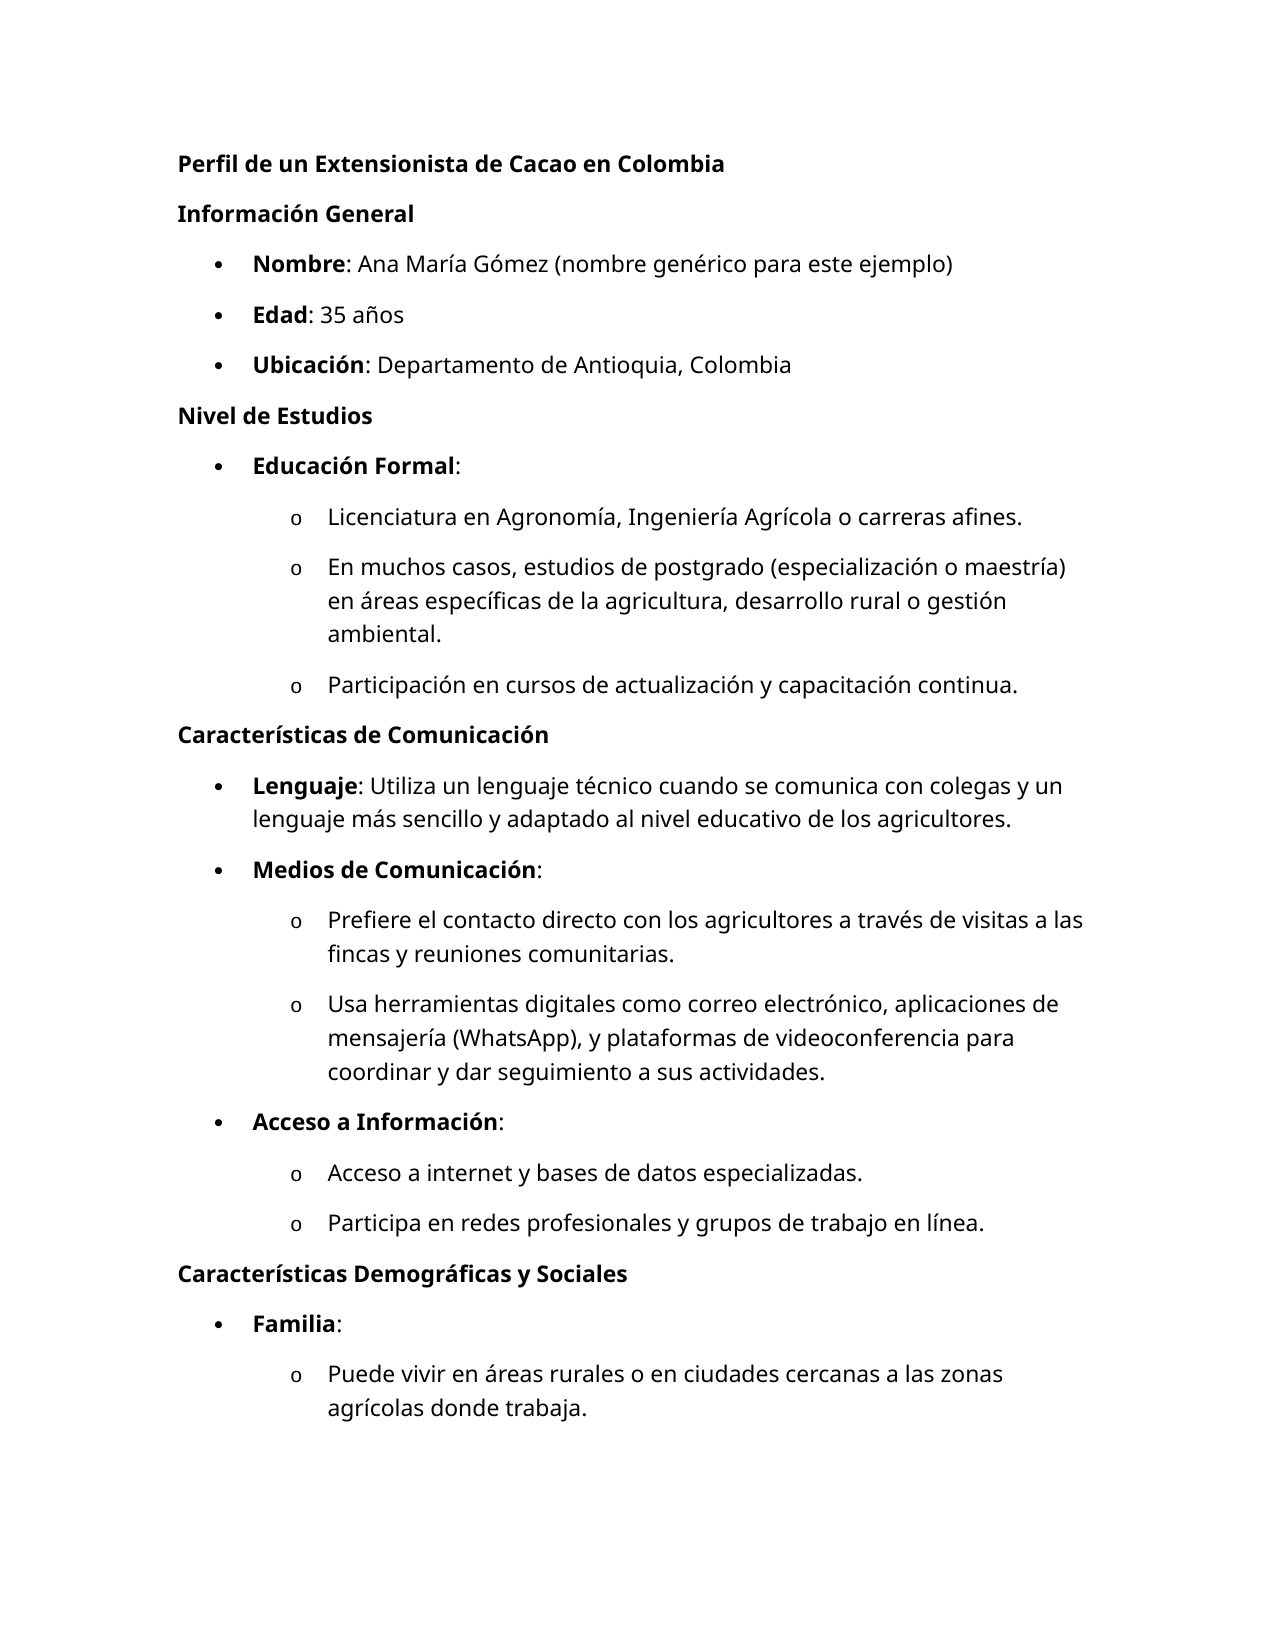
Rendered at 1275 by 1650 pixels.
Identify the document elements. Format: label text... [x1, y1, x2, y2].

list Nombre: Ana María Gómez (nombre genérico para este ejemplo) [215, 248, 1098, 280]
list Familia: [215, 1308, 1098, 1339]
text Nivel de Estudios [177, 400, 1098, 431]
text Información General [177, 198, 1098, 229]
list Puede vivir en áreas rurales o en ciudades cercanas a las zonas agrícolas donde trabaja. [290, 1358, 1098, 1423]
list Usa herramientas digitales como correo electrónico, aplicaciones de mensajería (WhatsApp), y plataformas de videoconferencia para coordinar y dar seguimiento a sus actividades. [290, 988, 1098, 1087]
list Educación Formal: [215, 450, 1098, 481]
list Participación en cursos de actualización y capacitación continua. [290, 669, 1098, 700]
text Características Demográficas y Sociales [177, 1258, 1098, 1289]
list Prefiere el contacto directo con los agricultores a través de visitas a las fincas y reuniones comunitarias. [290, 904, 1098, 969]
list Acceso a Información: [215, 1106, 1098, 1138]
text Características de Comunicación [177, 719, 1098, 751]
list Edad: 35 años [215, 299, 1098, 330]
list Ubicación: Departamento de Antioquia, Colombia [215, 349, 1098, 381]
text Perfil de un Extensionista de Cacao en Colombia [177, 148, 1098, 179]
list En muchos casos, estudios de postgrado (especialización o maestría) en áreas específicas de la agricultura, desarrollo rural o gestión ambiental. [290, 551, 1098, 650]
list Medios de Comunicación: [215, 854, 1098, 885]
list Participa en redes profesionales y grupos de trabajo en línea. [290, 1207, 1098, 1238]
list Lenguaje: Utiliza un lenguaje técnico cuando se comunica con colegas y un lenguaje más sencillo y adaptado al nivel educativo de los agricultores. [215, 770, 1098, 835]
list Licenciatura en Agronomía, Ingeniería Agrícola o carreras afines. [290, 501, 1098, 532]
list Acceso a internet y bases de datos especializadas. [290, 1157, 1098, 1188]
